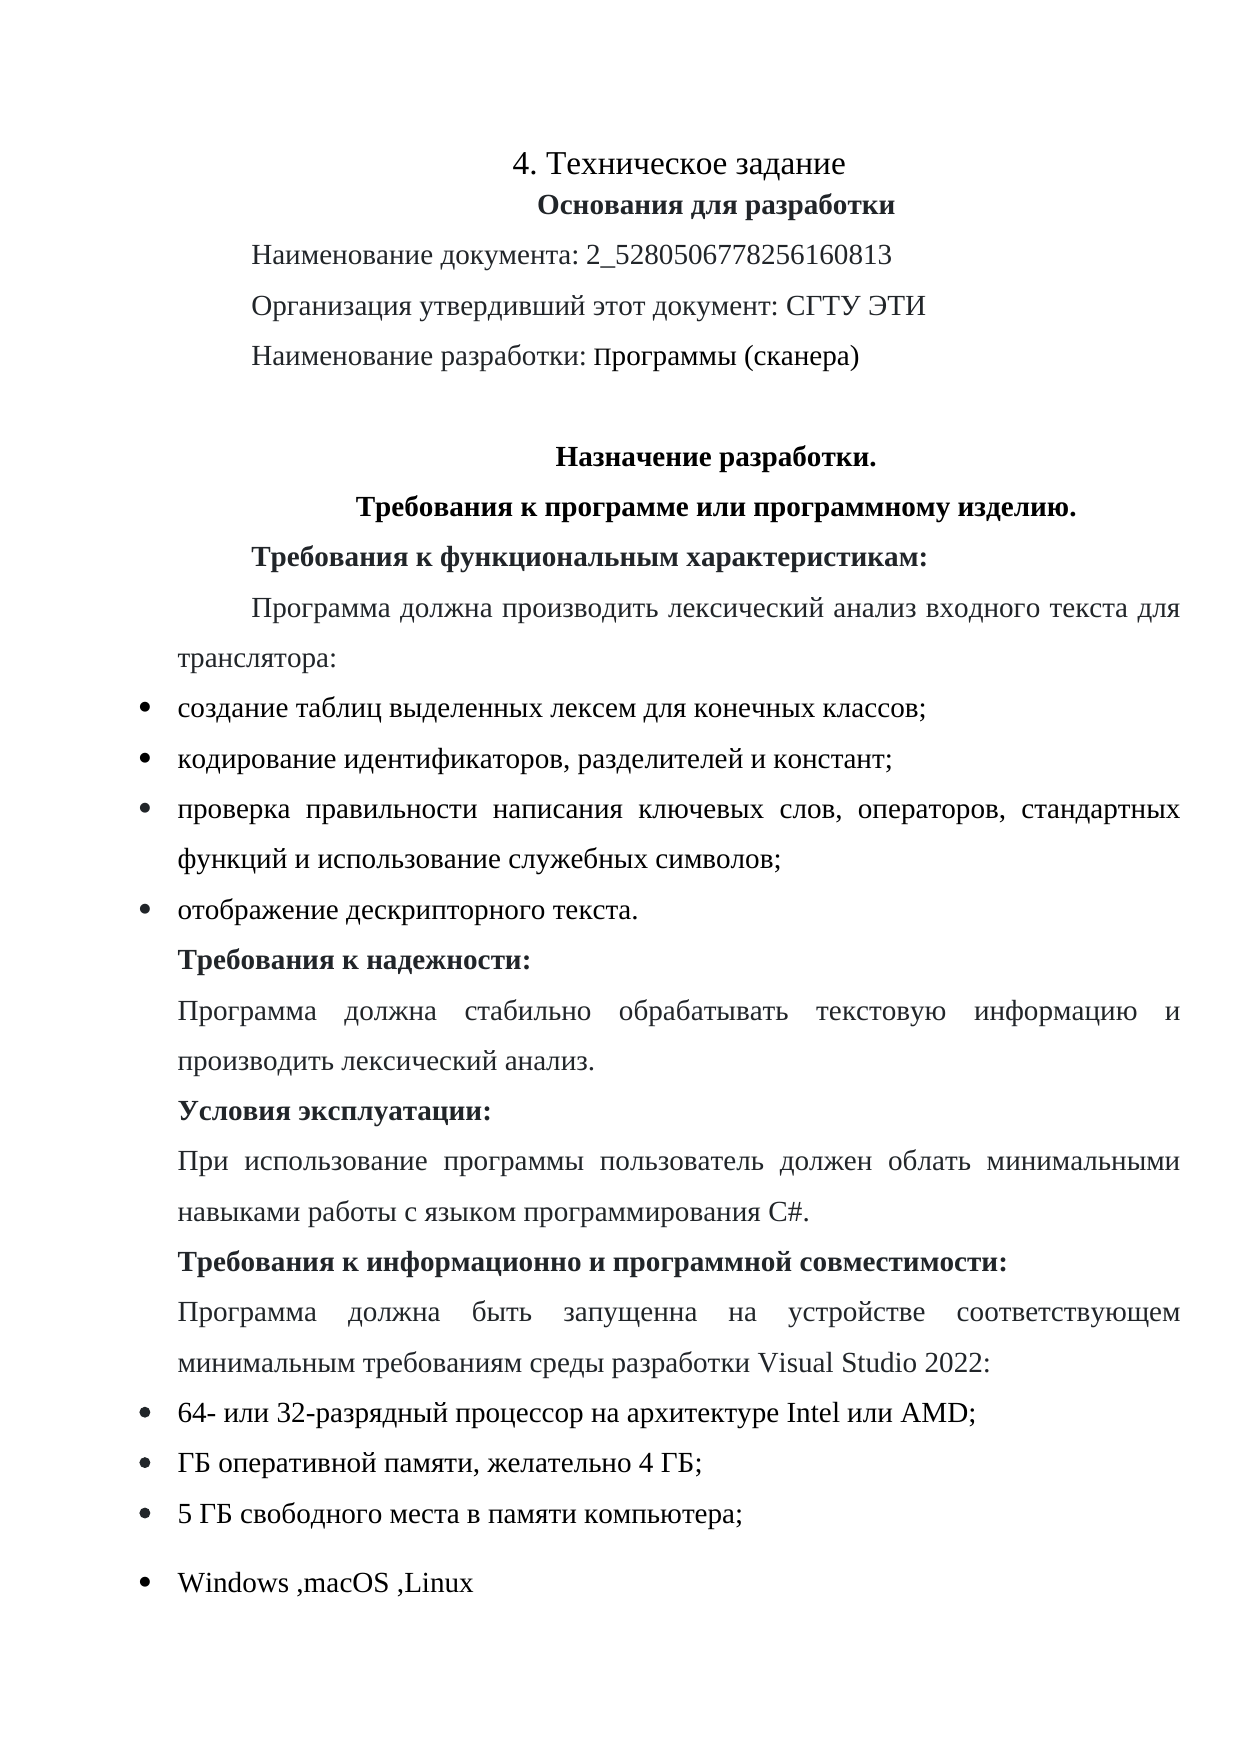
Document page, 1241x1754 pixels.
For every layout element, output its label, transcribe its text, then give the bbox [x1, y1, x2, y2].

subtitle 4. Техническое задание [177, 143, 1181, 181]
list проверка правильности написания ключевых слов, операторов, стандартных функций и использование служебных символов; [140, 791, 1181, 875]
text Наименование документа: 2_5280506778256160813 [177, 237, 1181, 271]
list кодирование идентификаторов, разделителей и констант; [140, 741, 1181, 774]
list Windows ,macOS ,Linux [140, 1565, 1181, 1599]
text Программа должна стабильно обрабатывать текстовую информацию и производить лексический анализ. [177, 993, 1181, 1076]
list отображение дескрипторного текста. [140, 892, 1181, 926]
text Программа должна производить лексический анализ входного текста для транслятора: [177, 590, 1181, 673]
text Требования к надежности: [177, 942, 1181, 976]
text Организация утвердивший этот документ: СГТУ ЭТИ [177, 288, 1181, 321]
text Назначение разработки. [177, 439, 1181, 472]
text Условия эксплуатации: [177, 1093, 1181, 1127]
list 5 ГБ свободного места в памяти компьютера; [140, 1496, 1181, 1529]
list ГБ оперативной памяти, желательно 4 ГБ; [140, 1446, 1181, 1479]
text Требования к функциональным характеристикам: [177, 539, 1181, 573]
text Требования к программе или программному изделию. [177, 489, 1181, 523]
list 64- или 32-разрядный процессор на архитектуре Intel или AMD; [140, 1395, 1181, 1429]
text Требования к информационно и программной совместимости: [177, 1244, 1181, 1278]
text Программа должна быть запущенна на устройстве соответствующем минимальным требованиям среды разработки Visual Studio 2022: [177, 1294, 1181, 1378]
text Основания для разработки [177, 187, 1181, 221]
list создание таблиц выделенных лексем для конечных классов; [140, 690, 1181, 724]
text Наименование разработки: Программы (сканера) [177, 338, 1181, 372]
text При использование программы пользователь должен облать минимальными навыками работы с языком программирования C#. [177, 1143, 1181, 1227]
